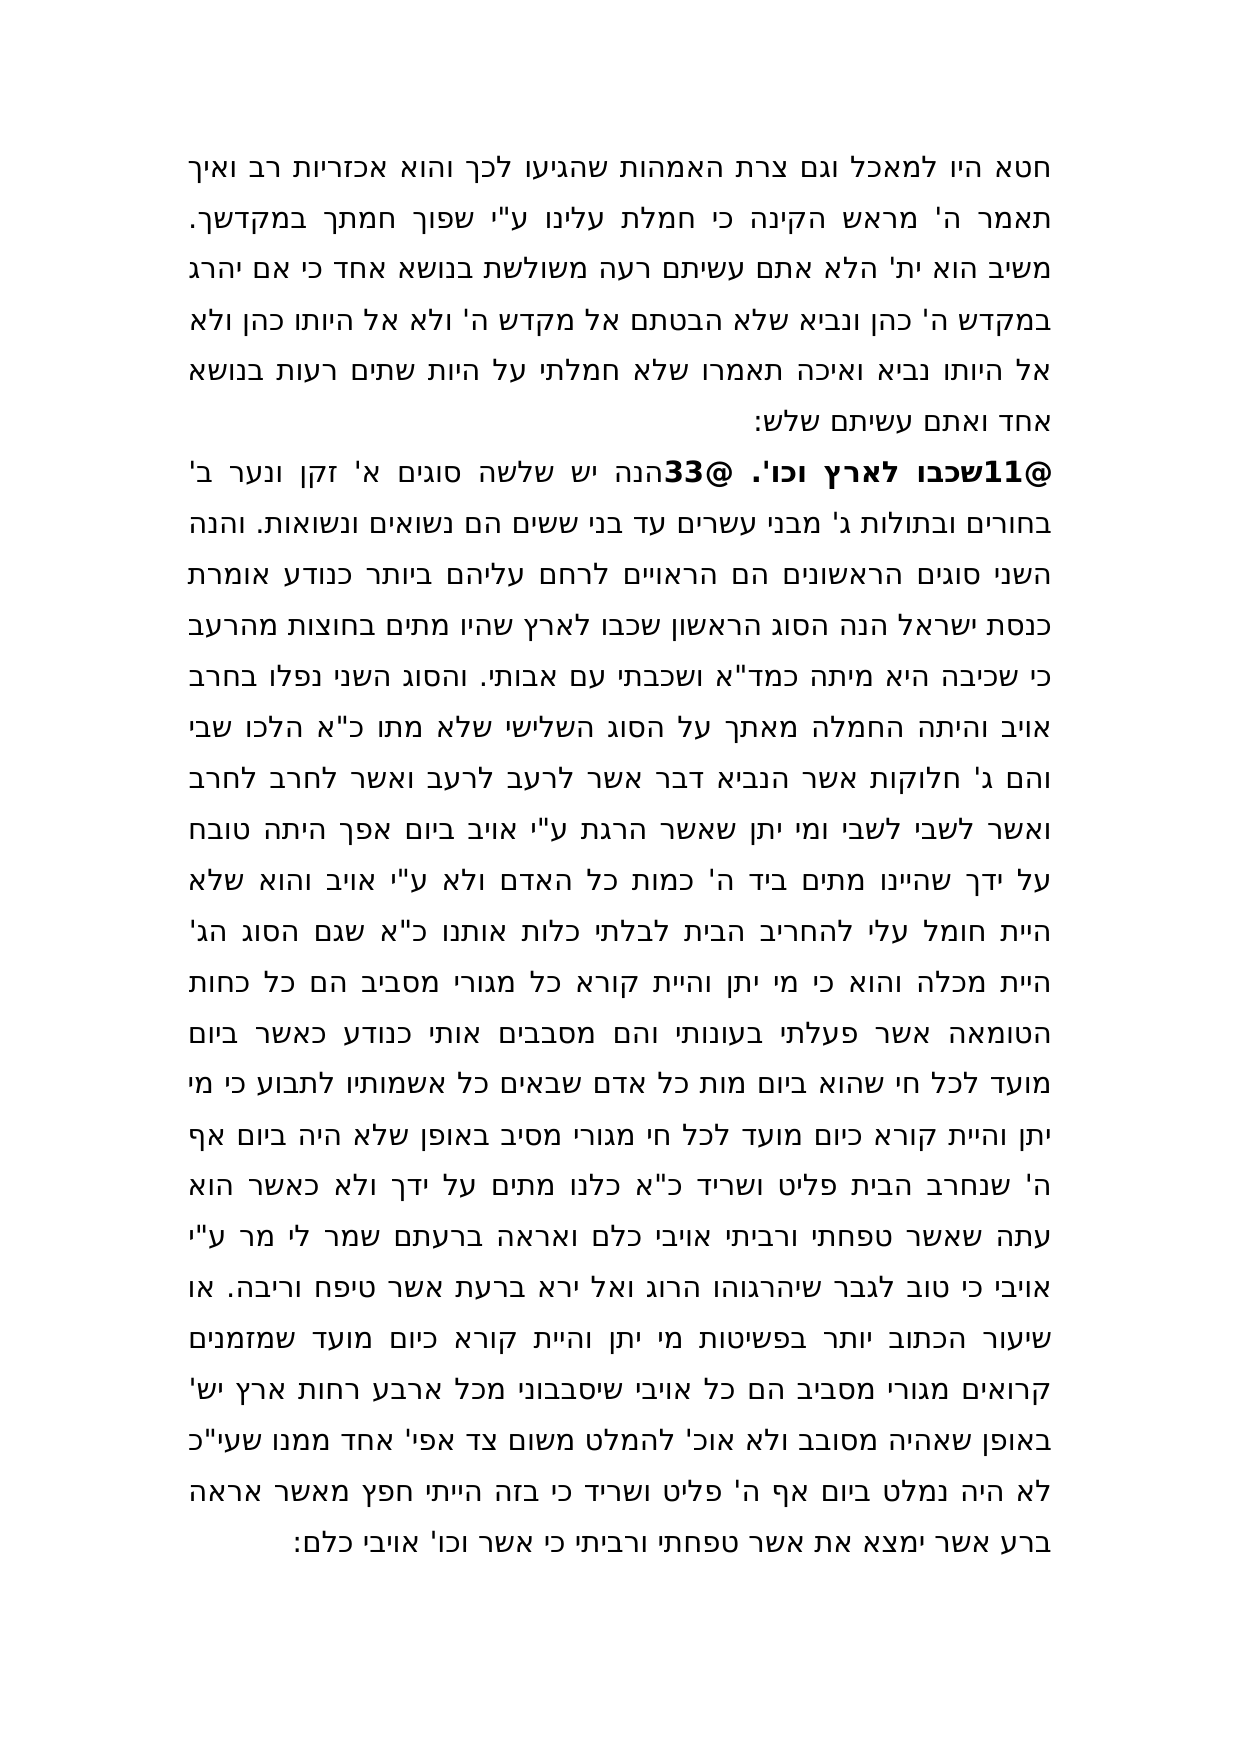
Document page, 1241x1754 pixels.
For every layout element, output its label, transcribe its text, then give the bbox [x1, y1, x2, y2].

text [187, 150, 1053, 439]
text @11שכבו לארץ וכו'. @33הנה יש שלשה סוגים א' זקן ונער ב' בחורים ובתולות ג' מבני עשרים עד בני ששים הם נשואים ונשואות. והנה השני סוגים הראשונים הם הראויים לרחם עליהם ביותר כנודע אומרת כנסת ישראל הנה הסוג הראשון שכבו לארץ שהיו מתים בחוצות מהרעב כי שכיבה היא מיתה כמד"א ושכבתי עם אבותי. והסוג השני נפלו בחרב אויב והיתה החמלה מאתך על הסוג השלישי שלא מתו כ"א הלכו שבי והם ג' חלוקות אשר הנביא דבר אשר לרעב לרעב ואשר לחרב לחרב ואשר לשבי לשבי ומי יתן שאשר הרגת ע"י אויב ביום אפך היתה טובח על ידך שהיינו מתים ביד ה' כמות כל האדם ולא ע"י אויב והוא שלא היית חומל עלי להחריב הבית לבלתי כלות אותנו כ"א שגם הסוג הג' היית מכלה והוא כי מי יתן והיית קורא כל מגורי מסביב הם כל כחות הטומאה אשר פעלתי בעונותי והם מסבבים אותי כנודע כאשר ביום מועד לכל חי שהוא ביום מות כל אדם שבאים כל אשמותיו לתבוע כי מי יתן והיית קורא כיום מועד לכל חי מגורי מסיב באופן שלא היה ביום אף ה' שנחרב הבית פליט ושריד כ"א כלנו מתים על ידך ולא כאשר הוא עתה שאשר טפחתי ורביתי אויבי כלם ואראה ברעתם שמר לי מר ע"י אויבי כי טוב לגבר שיהרגוהו הרוג ואל ירא ברעת אשר טיפח וריבה. או שיעור הכתוב יותר בפשיטות מי יתן והיית קורא כיום מועד שמזמנים קרואים מגורי מסביב הם כל אויבי שיסבבוני מכל ארבע רחות ארץ יש' באופן שאהיה מסובב ולא אוכ' להמלט משום צד אפי' אחד ממנו שעי"כ לא היה נמלט ביום אף ה' פליט ושריד כי בזה הייתי חפץ מאשר אראה ברע אשר ימצא את אשר טפחתי ורביתי כי אשר וכו' אויבי כלם: [187, 456, 1053, 1559]
